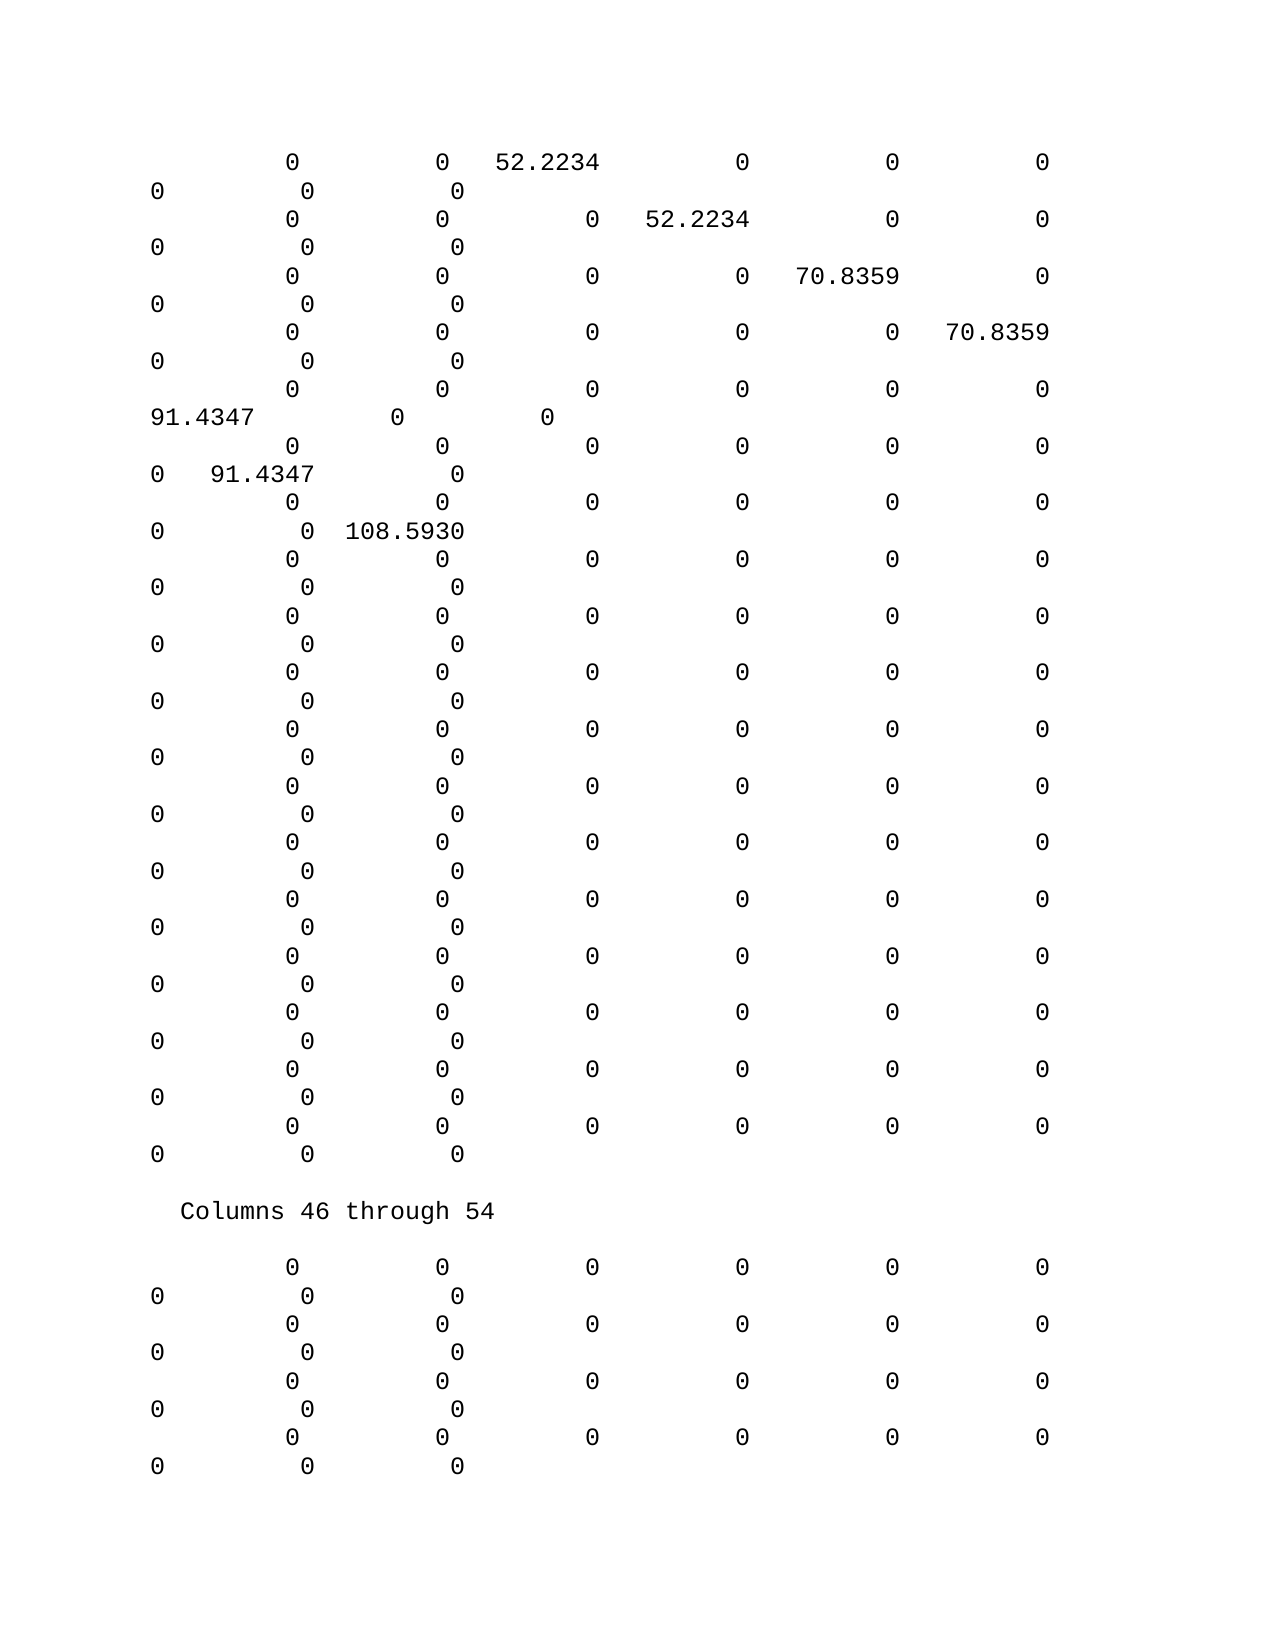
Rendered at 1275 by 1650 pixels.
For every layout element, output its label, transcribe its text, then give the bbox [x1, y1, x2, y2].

text 0 0 0 0 0 70.8359 0 0 0 [150, 320, 1125, 377]
text 0 0 0 0 0 0 0 0 0 [150, 1368, 1125, 1425]
text 0 0 0 0 70.8359 0 0 0 0 [150, 263, 1125, 320]
text 0 0 0 0 0 0 0 0 108.5930 [150, 490, 1125, 547]
text 0 0 0 0 0 0 0 0 0 [150, 603, 1125, 660]
text 0 0 0 0 0 0 0 0 0 [150, 660, 1125, 717]
text 0 0 0 0 0 0 0 0 0 [150, 773, 1125, 830]
text Columns 46 through 54 [150, 1198, 1125, 1227]
text 0 0 0 0 0 0 0 0 0 [150, 717, 1125, 773]
text 0 0 0 0 0 0 0 91.4347 0 [150, 433, 1125, 490]
text 0 0 0 0 0 0 0 0 0 [150, 1000, 1125, 1057]
text 0 0 0 0 0 0 0 0 0 [150, 830, 1125, 887]
text 0 0 0 0 0 0 0 0 0 [150, 1113, 1125, 1170]
text 0 0 0 0 0 0 0 0 0 [150, 1425, 1125, 1482]
text 0 0 0 0 0 0 91.4347 0 0 [150, 377, 1125, 433]
text 0 0 0 0 0 0 0 0 0 [150, 1255, 1125, 1312]
text 0 0 0 52.2234 0 0 0 0 0 [150, 207, 1125, 263]
text 0 0 0 0 0 0 0 0 0 [150, 1312, 1125, 1368]
text 0 0 0 0 0 0 0 0 0 [150, 943, 1125, 1000]
text 0 0 0 0 0 0 0 0 0 [150, 887, 1125, 943]
text 0 0 0 0 0 0 0 0 0 [150, 547, 1125, 603]
text 0 0 0 0 0 0 0 0 0 [150, 1057, 1125, 1113]
text 0 0 52.2234 0 0 0 0 0 0 [150, 150, 1125, 207]
